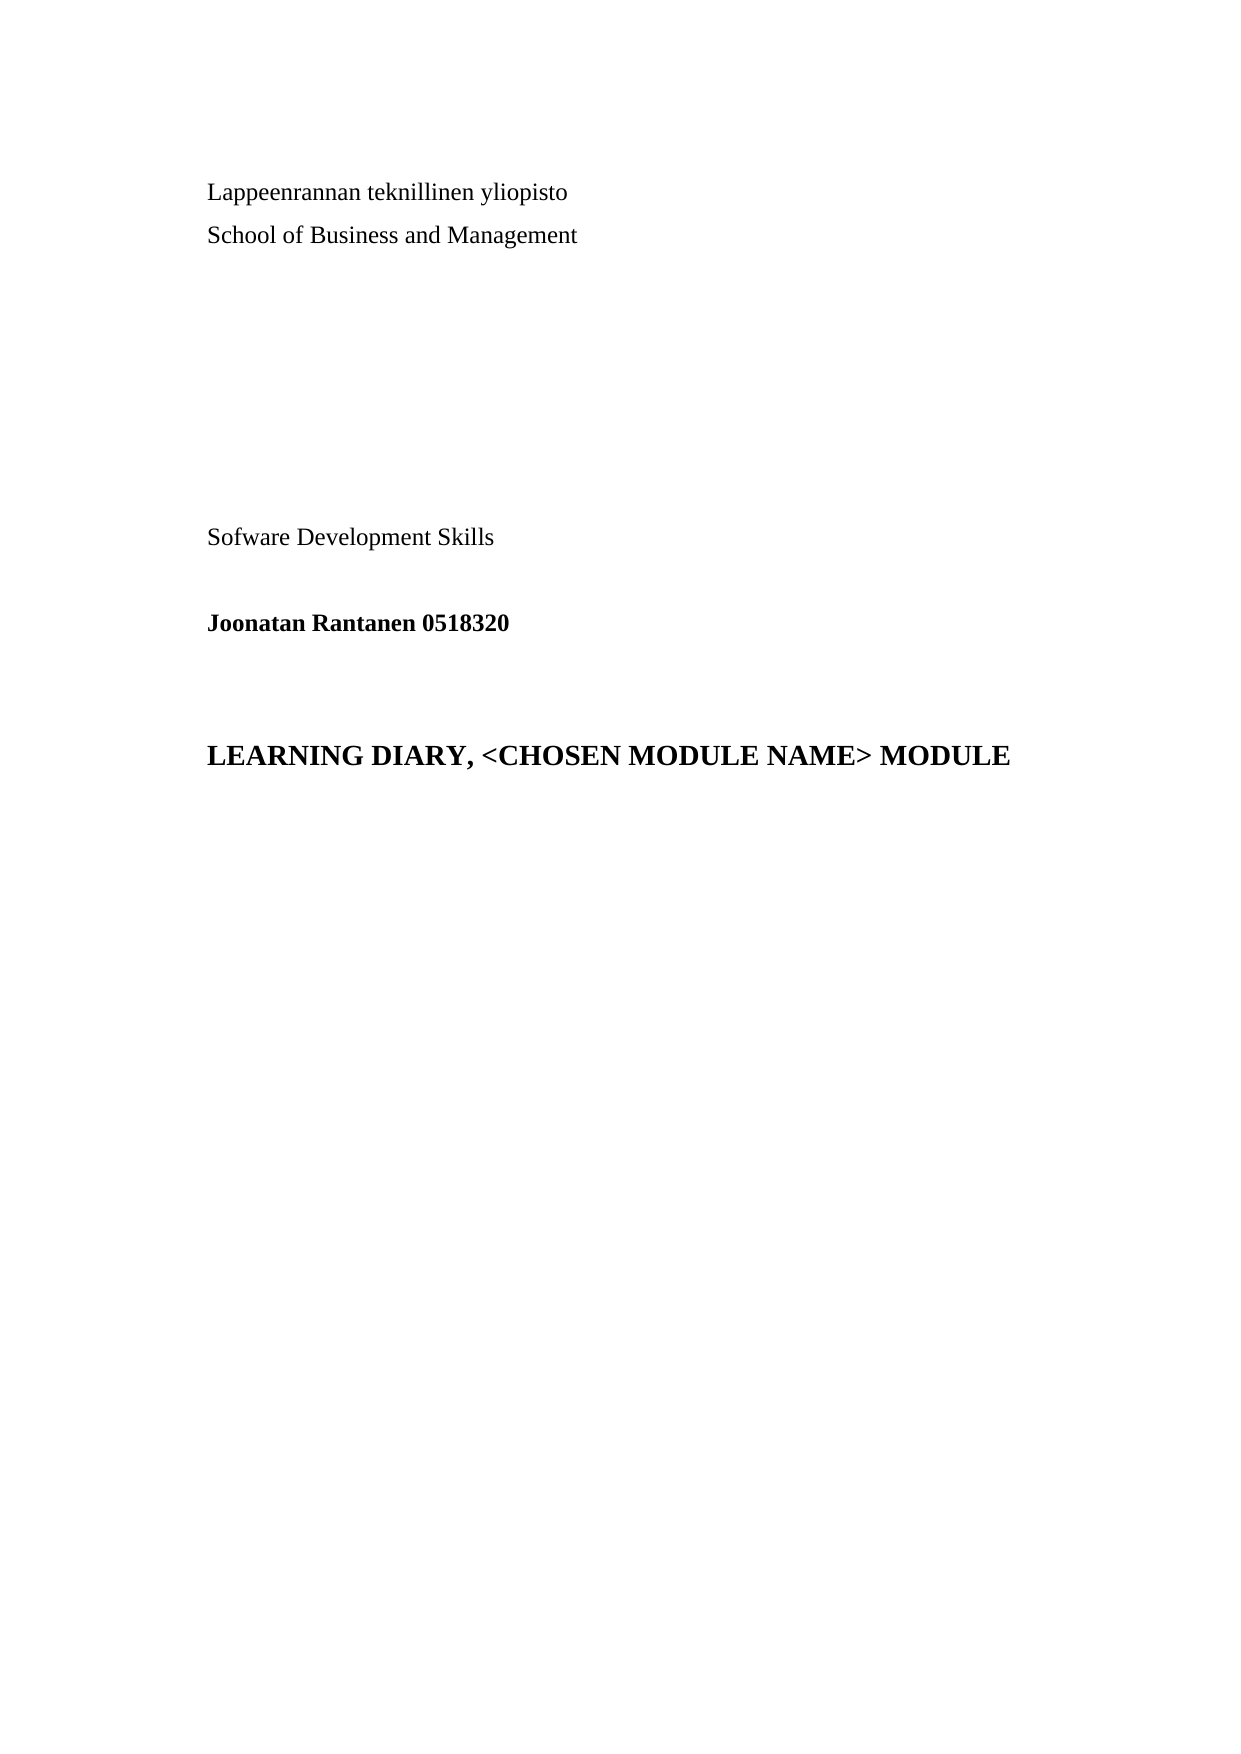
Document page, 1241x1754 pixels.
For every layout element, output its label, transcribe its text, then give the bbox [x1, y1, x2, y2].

title School of Business and Management [207, 220, 1122, 249]
title Joonatan Rantanen 0518320 [207, 608, 1122, 637]
title Sofware Development Skills [207, 522, 1122, 551]
title Lappeenrannan teknillinen yliopisto [207, 177, 1122, 206]
title LEARNING DIARY, <CHOSEN MODULE NAME> MODULE [207, 738, 1122, 771]
